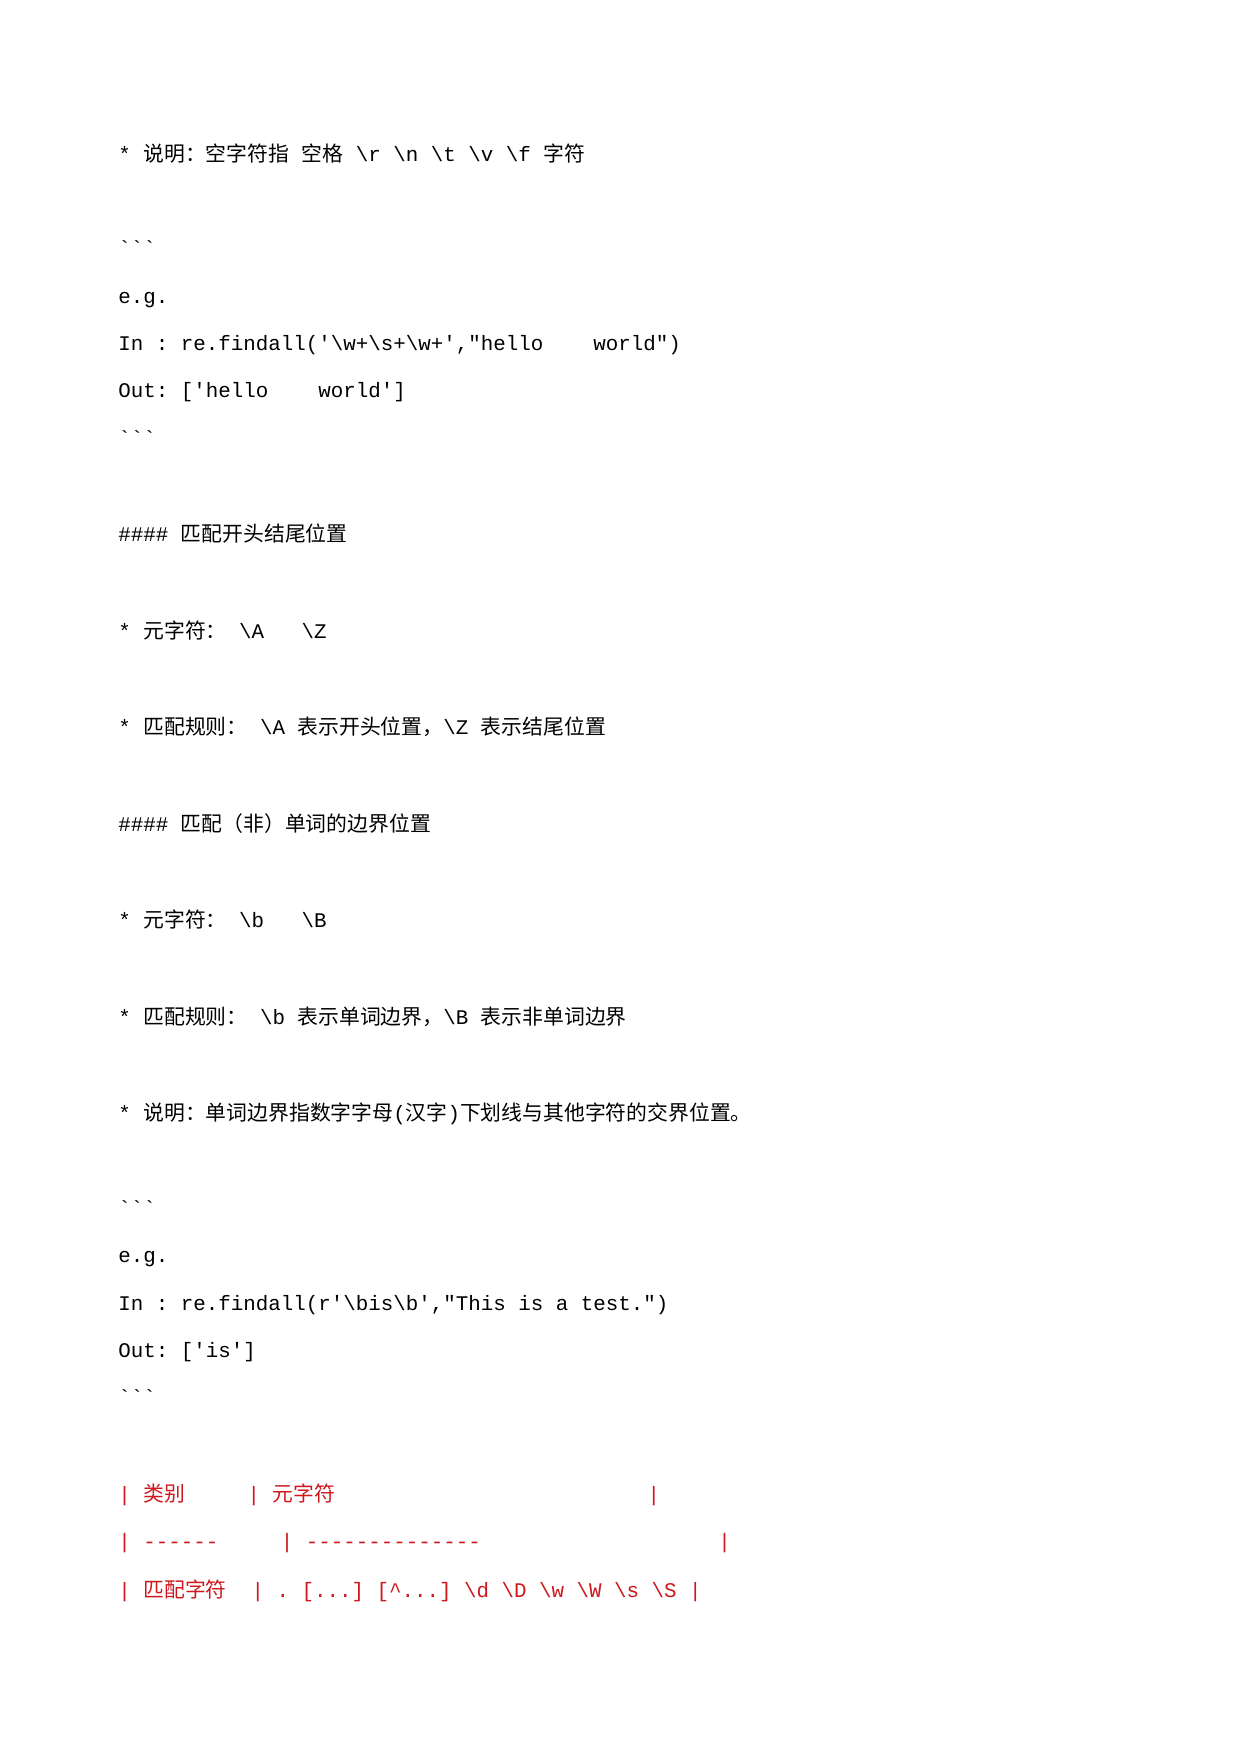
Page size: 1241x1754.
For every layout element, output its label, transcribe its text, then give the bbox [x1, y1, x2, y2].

text #### 匹配（非）单词的边界位置 [118, 812, 1122, 837]
text ``` [118, 238, 1122, 262]
text * 匹配规则： \b 表示单词边界，\B 表示非单词边界 [118, 1005, 1122, 1031]
text Out: ['hello world'] [118, 380, 1122, 404]
text #### 匹配开头结尾位置 [118, 522, 1122, 548]
text * 匹配规则： \A 表示开头位置，\Z 表示结尾位置 [118, 715, 1122, 741]
text e.g. [118, 1245, 1122, 1269]
text ``` [118, 427, 1122, 451]
text ``` [118, 1387, 1122, 1411]
text | 匹配字符 | . [...] [^...] \d \D \w \W \s \S | [118, 1578, 1122, 1604]
text Out: ['is'] [118, 1340, 1122, 1363]
text * 说明：空字符指 空格 \r \n \t \v \f 字符 [118, 142, 1122, 167]
text In : re.findall(r'\bis\b',"This is a test.") [118, 1293, 1122, 1316]
text In : re.findall('\w+\s+\w+',"hello world") [118, 333, 1122, 357]
text * 元字符： \b \B [118, 908, 1122, 934]
text * 说明：单词边界指数字字母(汉字)下划线与其他字符的交界位置。 [118, 1101, 1122, 1127]
text | 类别 | 元字符 | [118, 1482, 1122, 1507]
text ``` [118, 1198, 1122, 1222]
text | ------ | -------------- | [118, 1531, 1122, 1555]
text e.g. [118, 286, 1122, 309]
text * 元字符： \A \Z [118, 619, 1122, 644]
